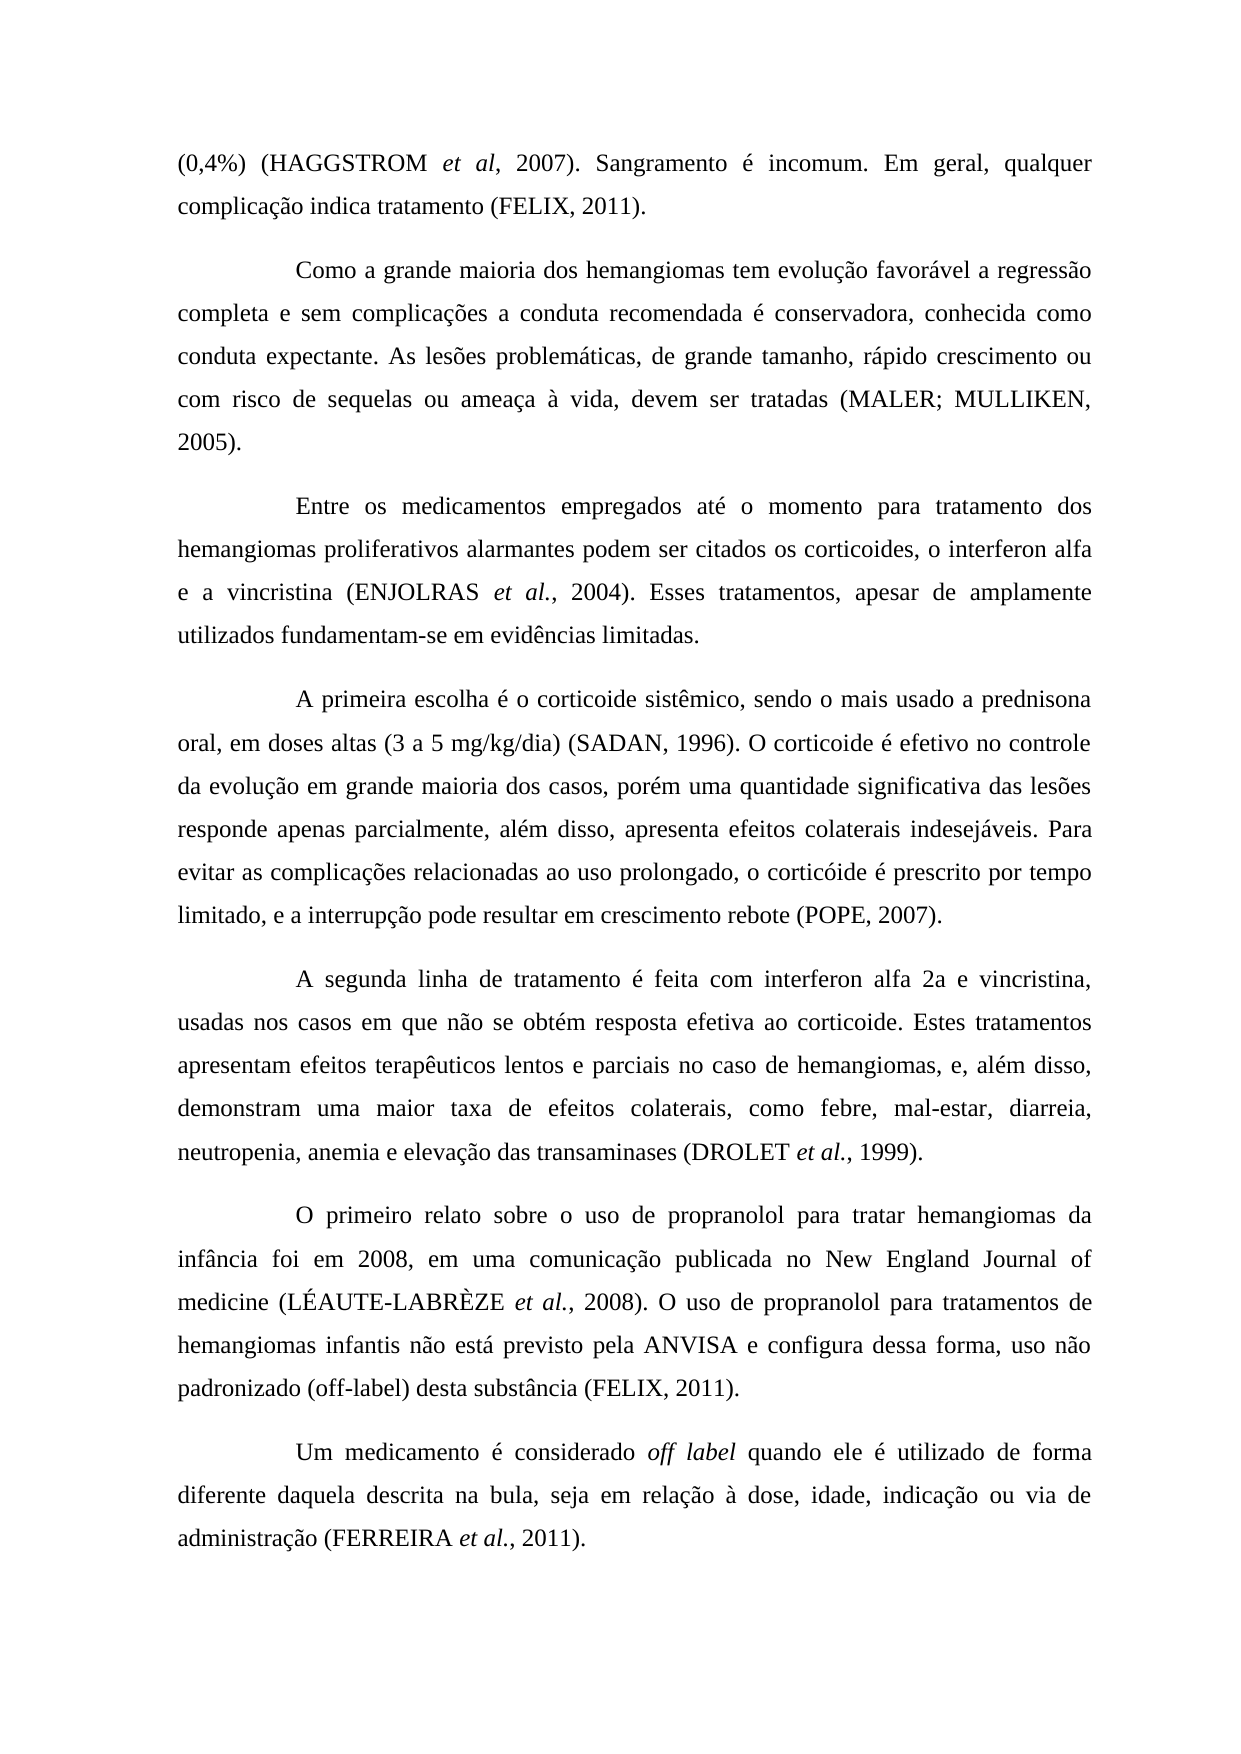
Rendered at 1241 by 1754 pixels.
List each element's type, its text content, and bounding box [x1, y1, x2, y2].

text Como a grande maioria dos hemangiomas tem evolução favorável a regressão completa e sem complicações a conduta recomendada é conservadora, conhecida como conduta expectante. As lesões problemáticas, de grande tamanho, rápido crescimento ou com risco de sequelas ou ameaça à vida, devem ser tratadas (MALER; MULLIKEN, 2005). [177, 255, 1093, 456]
text Um medicamento é considerado off label quando ele é utilizado de forma diferente daquela descrita na bula, seja em relação à dose, idade, indicação ou via de administração (FERREIRA et al., 2011). [177, 1437, 1093, 1552]
text A primeira escolha é o corticoide sistêmico, sendo o mais usado a prednisona oral, em doses altas (3 a 5 mg/kg/dia) (SADAN, 1996). O corticoide é efetivo no controle da evolução em grande maioria dos casos, porém uma quantidade significativa das lesões responde apenas parcialmente, além disso, apresenta efeitos colaterais indesejáveis. Para evitar as complicações relacionadas ao uso prolongado, o corticóide é prescrito por tempo limitado, e a interrupção pode resultar em crescimento rebote (POPE, 2007). [177, 684, 1093, 929]
text O primeiro relato sobre o uso de propranolol para tratar hemangiomas da infância foi em 2008, em uma comunicação publicada no New England Journal of medicine (LÉAUTE-LABRÈZE et al., 2008). O uso de propranolol para tratamentos de hemangiomas infantis não está previsto pela ANVISA e configura dessa forma, uso não padronizado (off-label) desta substância (FELIX, 2011). [177, 1201, 1093, 1402]
text A segunda linha de tratamento é feita com interferon alfa 2a e vincristina, usadas nos casos em que não se obtém resposta efetiva ao corticoide. Estes tratamentos apresentam efeitos terapêuticos lentos e parciais no caso de hemangiomas, e, além disso, demonstram uma maior taxa de efeitos colaterais, como febre, mal-estar, diarreia, neutropenia, anemia e elevação das transaminases (DROLET et al., 1999). [177, 964, 1093, 1165]
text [177, 148, 1093, 219]
text Entre os medicamentos empregados até o momento para tratamento dos hemangiomas proliferativos alarmantes podem ser citados os corticoides, o interferon alfa e a vincristina (ENJOLRAS et al., 2004). Esses tratamentos, apesar de amplamente utilizados fundamentam-se em evidências limitadas. [177, 491, 1093, 649]
